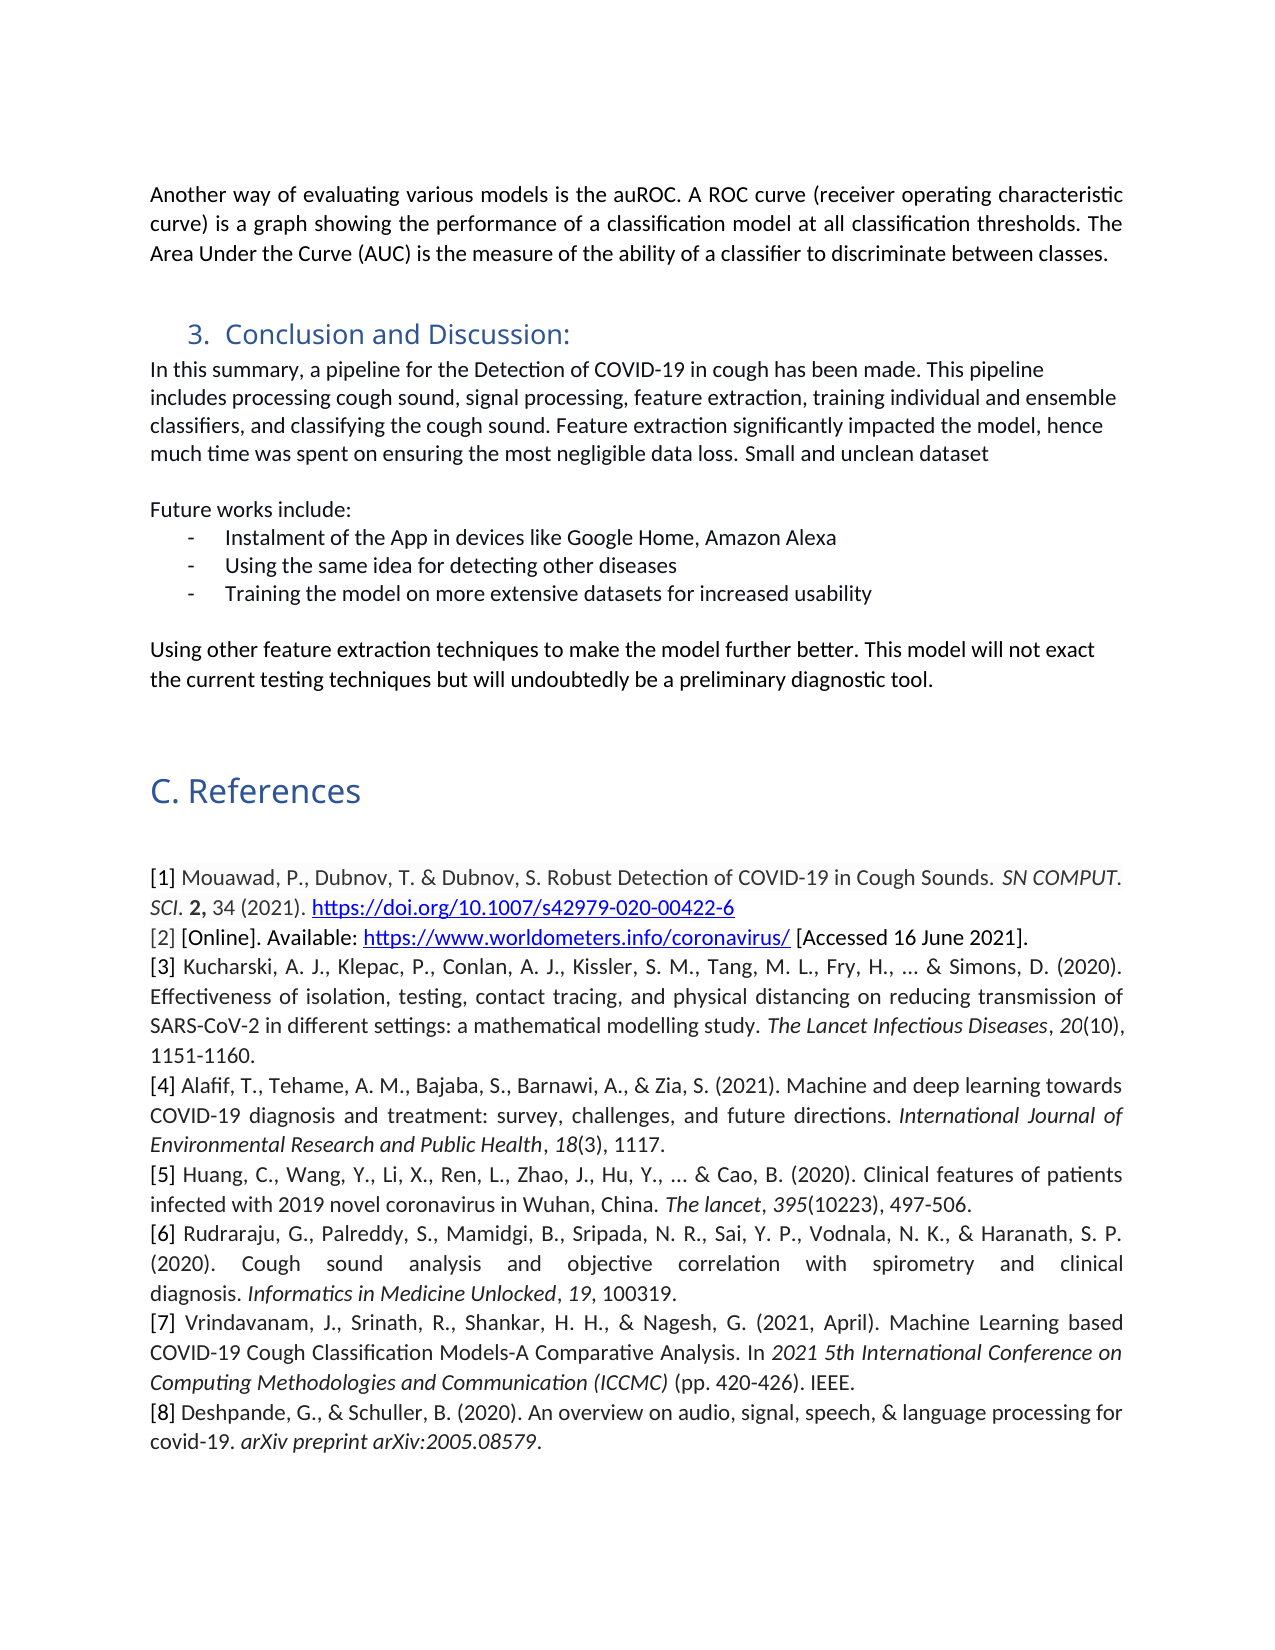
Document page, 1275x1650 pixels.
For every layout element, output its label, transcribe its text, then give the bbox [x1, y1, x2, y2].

list Training the model on more extensive datasets for increased usability [187, 579, 1125, 607]
list [1] Mouawad, P., Dubnov, T. & Dubnov, S. Robust Detection of COVID-19 in Cough Sounds. SN COMPUT. SCI. 2, 34 (2021). https://doi.org/10.1007/s42979-020-00422-6 [150, 863, 1125, 921]
list Instalment of the App in devices like Google Home, Amazon Alexa [187, 523, 1125, 551]
text Using other feature extraction techniques to make the model further better. This model will not exact the current testing techniques but will undoubtedly be a preliminary diagnostic tool. [150, 635, 1125, 693]
list [3] Kucharski, A. J., Klepac, P., Conlan, A. J., Kissler, S. M., Tang, M. L., Fry, H., ... & Simons, D. (2020). Effectiveness of isolation, testing, contact tracing, and physical distancing on reducing transmission of SARS-CoV-2 in different settings: a mathematical modelling study. The Lancet Infectious Diseases, 20(10), 1151-1160. [150, 1040, 1125, 1069]
list [7] Vrindavanam, J., Srinath, R., Shankar, H. H., & Nagesh, G. (2021, April). Machine Learning based COVID-19 Cough Classification Models-A Comparative Analysis. In 2021 5th International Conference on Computing Methodologies and Communication (ICCMC) (pp. 420-426). IEEE. [150, 1337, 1125, 1396]
subtitle References [150, 767, 1125, 813]
subtitle Conclusion and Discussion: [187, 315, 1125, 352]
list [5] Huang, C., Wang, Y., Li, X., Ren, L., Zhao, J., Hu, Y., ... & Cao, B. (2020). Clinical features of patients infected with 2019 novel coronavirus in Wuhan, China. The lancet, 395(10223), 497-506. [150, 1160, 1125, 1218]
list [6] Rudraraju, G., Palreddy, S., Mamidgi, B., Sripada, N. R., Sai, Y. P., Vodnala, N. K., & Haranath, S. P. (2020). Cough sound analysis and objective correlation with spirometry and clinical diagnosis. Informatics in Medicine Unlocked, 19, 100319. [150, 1277, 1125, 1307]
list [2] [Online]. Available: https://www.worldometers.info/coronavirus/ [Accessed 16 June 2021]. [181, 923, 1125, 951]
list Using the same idea for detecting other diseases [187, 551, 1125, 579]
text Future works include: [150, 495, 1125, 523]
list [4] Alafif, T., Tehame, A. M., Bajaba, S., Barnawi, A., & Zia, S. (2021). Machine and deep learning towards COVID-19 diagnosis and treatment: survey, challenges, and future directions. International Journal of Environmental Research and Public Health, 18(3), 1117. [150, 1071, 1125, 1158]
list [8] Deshpande, G., & Schuller, B. (2020). An overview on audio, signal, speech, & language processing for covid-19. arXiv preprint arXiv:2005.08579. [150, 1426, 1125, 1455]
list [3] Kucharski, A. J., Klepac, P., Conlan, A. J., Kissler, S. M., Tang, M. L., Fry, H., ... & Simons, D. (2020). Effectiveness of isolation, testing, contact tracing, and physical distancing on reducing transmission of SARS-CoV-2 in different settings: a mathematical modelling study. The Lancet Infectious Diseases, 20(10), 1151-1160. [150, 952, 1125, 982]
